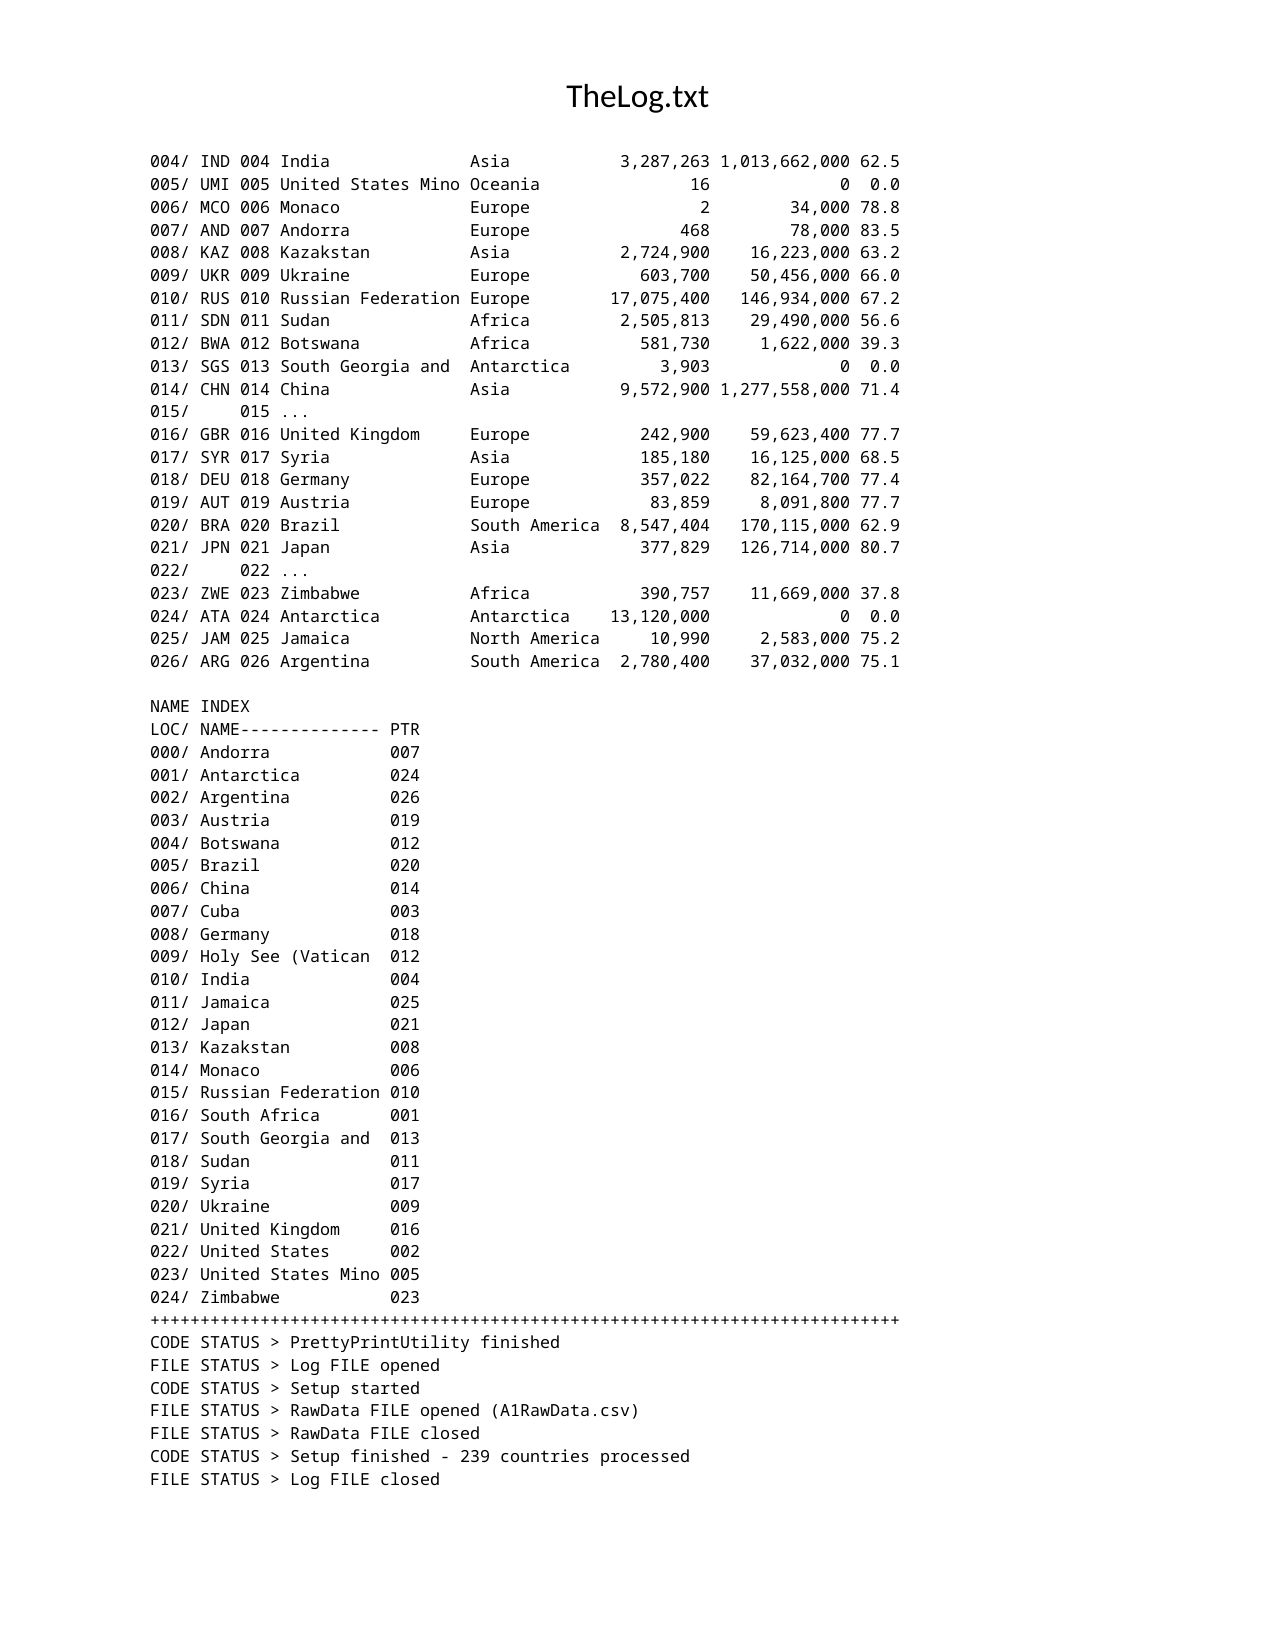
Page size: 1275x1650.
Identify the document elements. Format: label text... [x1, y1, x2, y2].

text 012/ BWA 012 Botswana Africa 581,730 1,622,000 39.3 [150, 332, 1125, 354]
text 006/ China 014 [150, 877, 1125, 899]
text 004/ IND 004 India Asia 3,287,263 1,013,662,000 62.5 [150, 150, 1125, 173]
text 017/ SYR 017 Syria Asia 185,180 16,125,000 68.5 [150, 445, 1125, 468]
text 011/ SDN 011 Sudan Africa 2,505,813 29,490,000 56.6 [150, 309, 1125, 332]
text FILE STATUS > RawData FILE closed [150, 1422, 1125, 1444]
text NAME INDEX [150, 695, 1125, 718]
text 023/ ZWE 023 Zimbabwe Africa 390,757 11,669,000 37.8 [150, 581, 1125, 604]
text 023/ United States Mino 005 [150, 1263, 1125, 1285]
text 009/ Holy See (Vatican 012 [150, 945, 1125, 967]
text 021/ JPN 021 Japan Asia 377,829 126,714,000 80.7 [150, 536, 1125, 559]
text 000/ Andorra 007 [150, 740, 1125, 763]
text 001/ Antarctica 024 [150, 763, 1125, 786]
text FILE STATUS > RawData FILE opened (A1RawData.csv) [150, 1399, 1125, 1422]
text 022/ 022 ... [150, 559, 1125, 581]
text 013/ SGS 013 South Georgia and Antarctica 3,903 0 0.0 [150, 354, 1125, 377]
text CODE STATUS > Setup finished - 239 countries processed [150, 1444, 1125, 1467]
text 010/ India 004 [150, 967, 1125, 990]
text 009/ UKR 009 Ukraine Europe 603,700 50,456,000 66.0 [150, 263, 1125, 286]
text 014/ Monaco 006 [150, 1058, 1125, 1081]
text 019/ Syria 017 [150, 1172, 1125, 1194]
text 007/ AND 007 Andorra Europe 468 78,000 83.5 [150, 218, 1125, 241]
text 024/ ATA 024 Antarctica Antarctica 13,120,000 0 0.0 [150, 604, 1125, 627]
text CODE STATUS > PrettyPrintUtility finished [150, 1331, 1125, 1353]
text 007/ Cuba 003 [150, 899, 1125, 922]
text 010/ RUS 010 Russian Federation Europe 17,075,400 146,934,000 67.2 [150, 286, 1125, 309]
text FILE STATUS > Log FILE opened [150, 1353, 1125, 1376]
text 017/ South Georgia and 013 [150, 1126, 1125, 1149]
text 026/ ARG 026 Argentina South America 2,780,400 37,032,000 75.1 [150, 649, 1125, 672]
text 011/ Jamaica 025 [150, 990, 1125, 1013]
text 018/ DEU 018 Germany Europe 357,022 82,164,700 77.4 [150, 468, 1125, 491]
text 002/ Argentina 026 [150, 786, 1125, 808]
text 019/ AUT 019 Austria Europe 83,859 8,091,800 77.7 [150, 491, 1125, 513]
text 022/ United States 002 [150, 1240, 1125, 1263]
text 013/ Kazakstan 008 [150, 1036, 1125, 1058]
text 005/ Brazil 020 [150, 854, 1125, 877]
text CODE STATUS > Setup started [150, 1376, 1125, 1399]
text 006/ MCO 006 Monaco Europe 2 34,000 78.8 [150, 195, 1125, 218]
text 015/ 015 ... [150, 400, 1125, 422]
text LOC/ NAME-------------- PTR [150, 718, 1125, 740]
text 020/ Ukraine 009 [150, 1194, 1125, 1217]
text 015/ Russian Federation 010 [150, 1081, 1125, 1104]
text 018/ Sudan 011 [150, 1149, 1125, 1172]
text +++++++++++++++++++++++++++++++++++++++++++++++++++++++++++++++++++++++++++ [150, 1308, 1125, 1331]
text 008/ KAZ 008 Kazakstan Asia 2,724,900 16,223,000 63.2 [150, 241, 1125, 263]
text 021/ United Kingdom 016 [150, 1217, 1125, 1240]
text 016/ GBR 016 United Kingdom Europe 242,900 59,623,400 77.7 [150, 422, 1125, 445]
text 012/ Japan 021 [150, 1013, 1125, 1036]
text 005/ UMI 005 United States Mino Oceania 16 0 0.0 [150, 173, 1125, 195]
text 003/ Austria 019 [150, 808, 1125, 831]
text FILE STATUS > Log FILE closed [150, 1467, 1125, 1490]
text 024/ Zimbabwe 023 [150, 1285, 1125, 1308]
text 025/ JAM 025 Jamaica North America 10,990 2,583,000 75.2 [150, 627, 1125, 649]
text 004/ Botswana 012 [150, 831, 1125, 854]
text 020/ BRA 020 Brazil South America 8,547,404 170,115,000 62.9 [150, 513, 1125, 536]
text 008/ Germany 018 [150, 922, 1125, 945]
text 016/ South Africa 001 [150, 1104, 1125, 1126]
text 014/ CHN 014 China Asia 9,572,900 1,277,558,000 71.4 [150, 377, 1125, 400]
